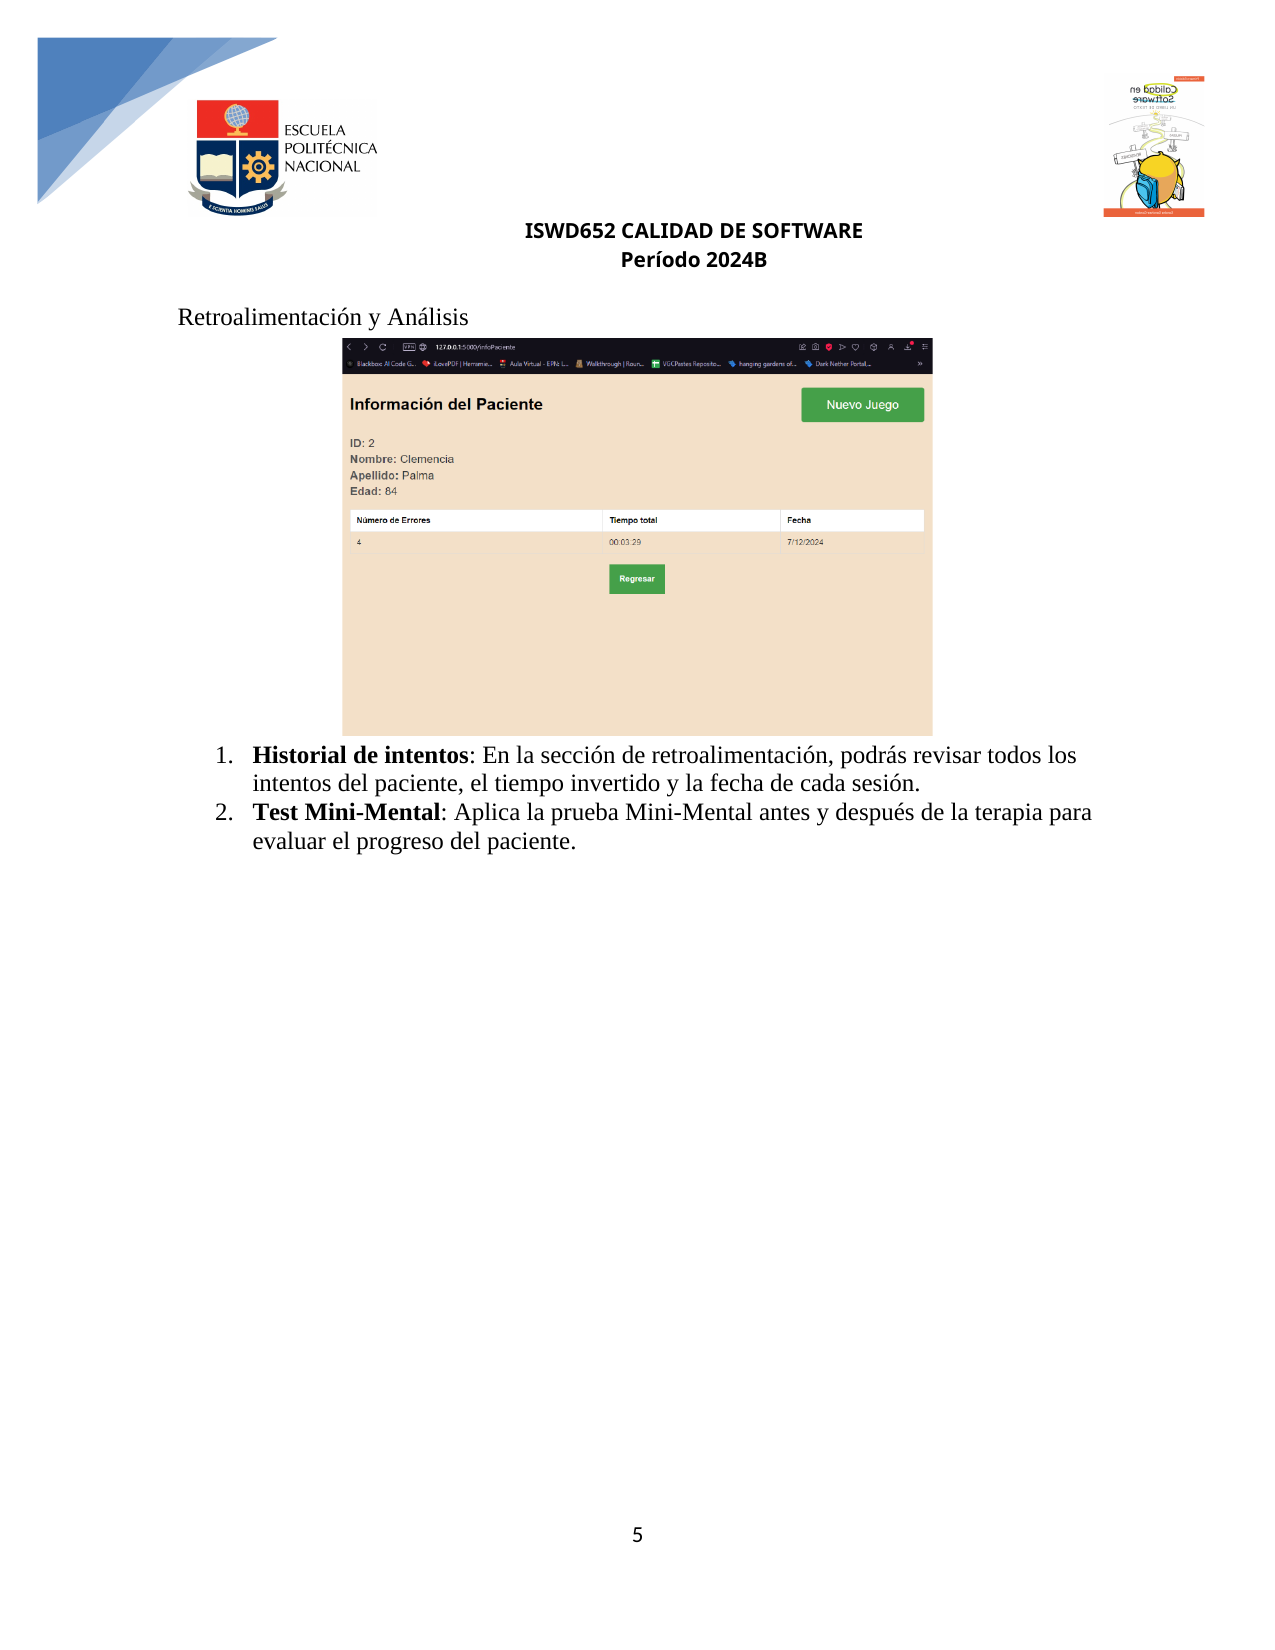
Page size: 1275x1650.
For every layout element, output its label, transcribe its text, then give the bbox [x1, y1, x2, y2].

subtitle Retroalimentación y Análisis [177, 302, 1098, 330]
list Historial de intentos: En la sección de retroalimentación, podrás revisar todos los intentos del paciente, el tiempo invertido y la fecha de cada sesión. [215, 740, 1098, 797]
picture [1103, 73, 1205, 217]
picture [342, 338, 933, 736]
picture [37, 37, 378, 217]
list Test Mini-Mental: Aplica la prueba Mini-Mental antes y después de la terapia para evaluar el progreso del paciente. [215, 797, 1098, 855]
